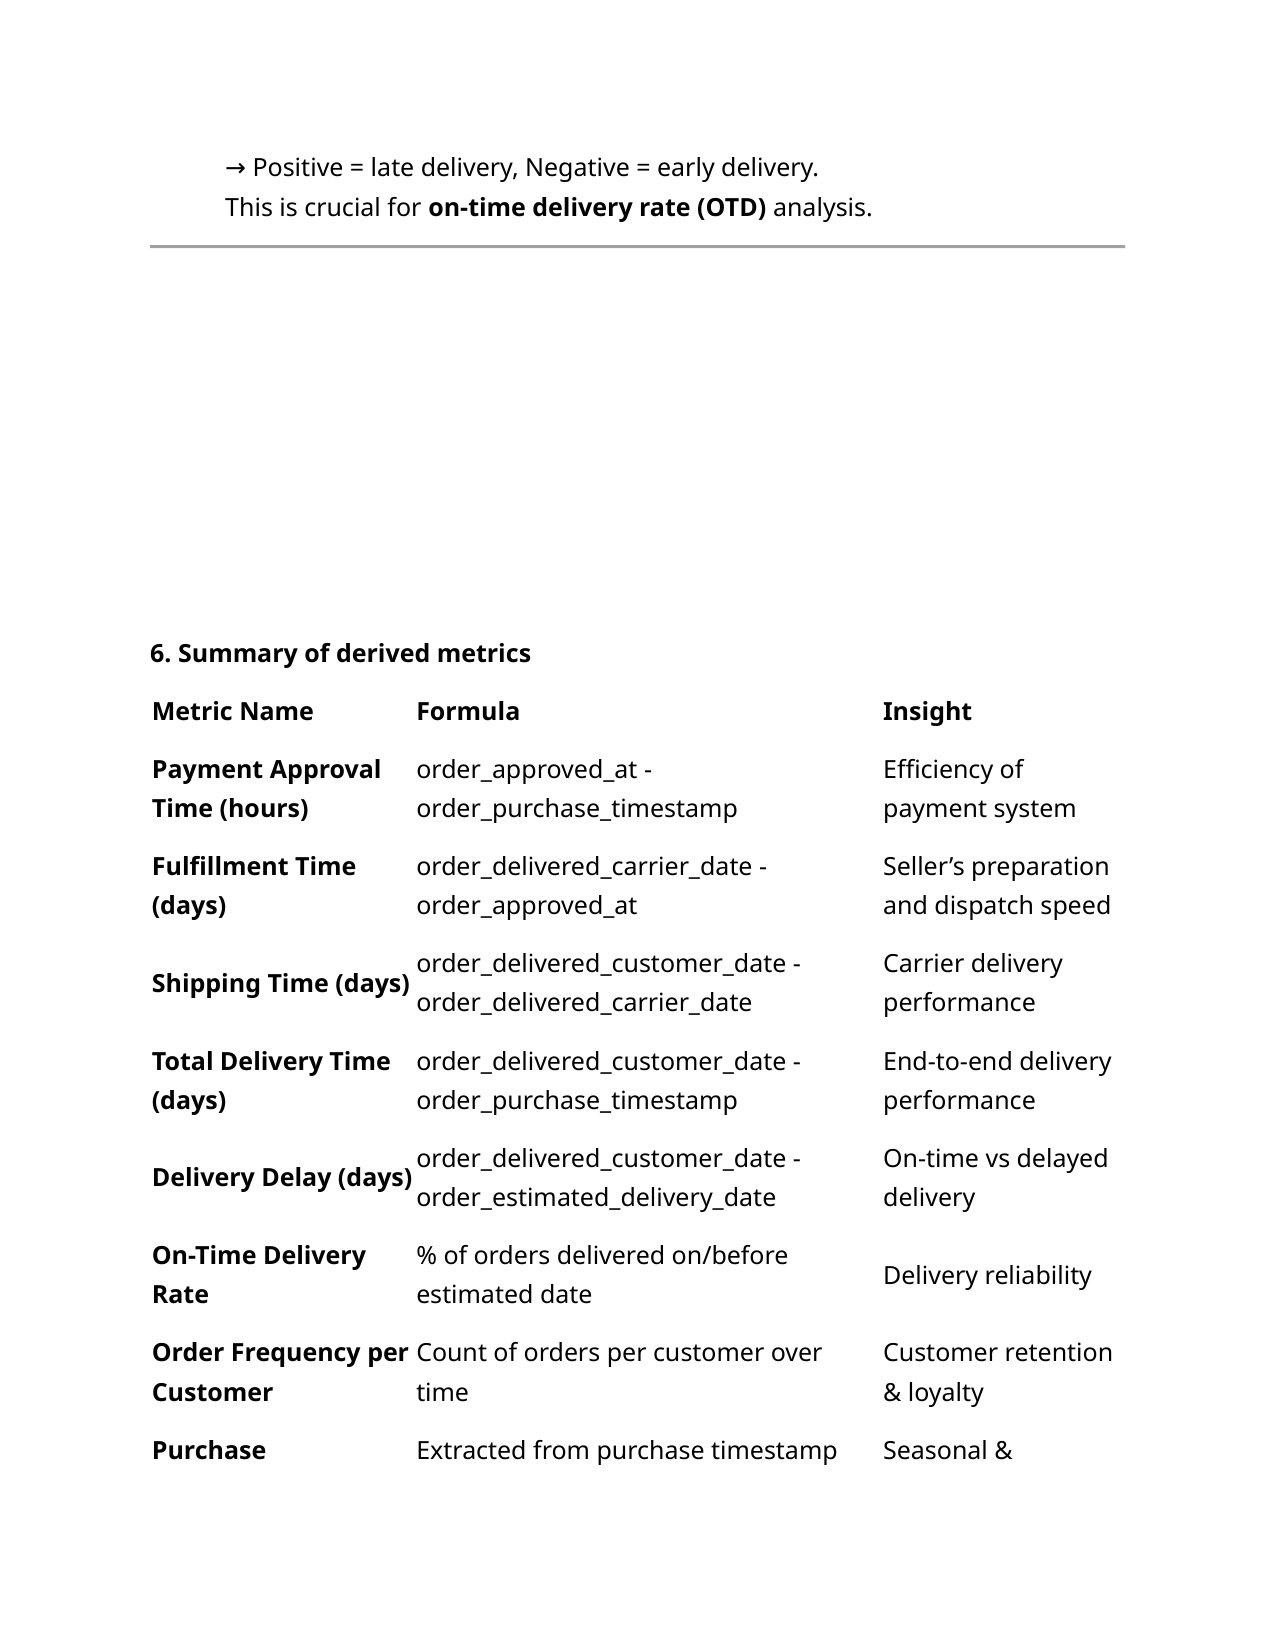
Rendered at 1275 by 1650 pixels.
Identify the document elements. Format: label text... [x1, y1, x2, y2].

table_header Metric Name [150, 692, 414, 750]
table_cell Purchase Hour/Day/Month Trends [150, 1431, 414, 1489]
table_cell Extracted from purchase timestamp [415, 1431, 881, 1489]
table_cell Total Delivery Time (days) [150, 1042, 414, 1139]
table_cell order_delivered_carrier_date - order_approved_at [415, 847, 881, 944]
table_cell order_delivered_customer_date - order_estimated_delivery_date [415, 1139, 881, 1236]
table_cell On-Time Delivery Rate [150, 1236, 414, 1333]
table_cell order_delivered_customer_date - order_delivered_carrier_date [415, 944, 881, 1042]
table_cell End-to-end delivery performance [881, 1042, 1125, 1139]
table_cell order_delivered_customer_date - order_purchase_timestamp [415, 1042, 881, 1139]
table_cell Delivery reliability [881, 1236, 1125, 1333]
table_cell On-time vs delayed delivery [881, 1139, 1125, 1236]
table_header Insight [881, 692, 1125, 750]
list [187, 150, 1125, 223]
table_cell Carrier delivery performance [881, 944, 1125, 1042]
table_cell order_approved_at - order_purchase_timestamp [415, 750, 881, 847]
table_cell Delivery Delay (days) [150, 1139, 414, 1236]
table_cell Fulfillment Time (days) [150, 847, 414, 944]
table_cell % of orders delivered on/before estimated date [415, 1236, 881, 1333]
table_header Formula [415, 692, 881, 750]
text 6. Summary of derived metrics [150, 636, 1125, 670]
table_cell Customer retention & loyalty [881, 1334, 1125, 1431]
table_cell Efficiency of payment system [881, 750, 1125, 847]
table_cell Order Frequency per Customer [150, 1334, 414, 1431]
table_cell Count of orders per customer over time [415, 1334, 881, 1431]
table_cell Payment Approval Time (hours) [150, 750, 414, 847]
table_cell Seller’s preparation and dispatch speed [881, 847, 1125, 944]
table_cell Shipping Time (days) [150, 944, 414, 1042]
table_cell Seasonal & behavioral insights [881, 1431, 1125, 1489]
